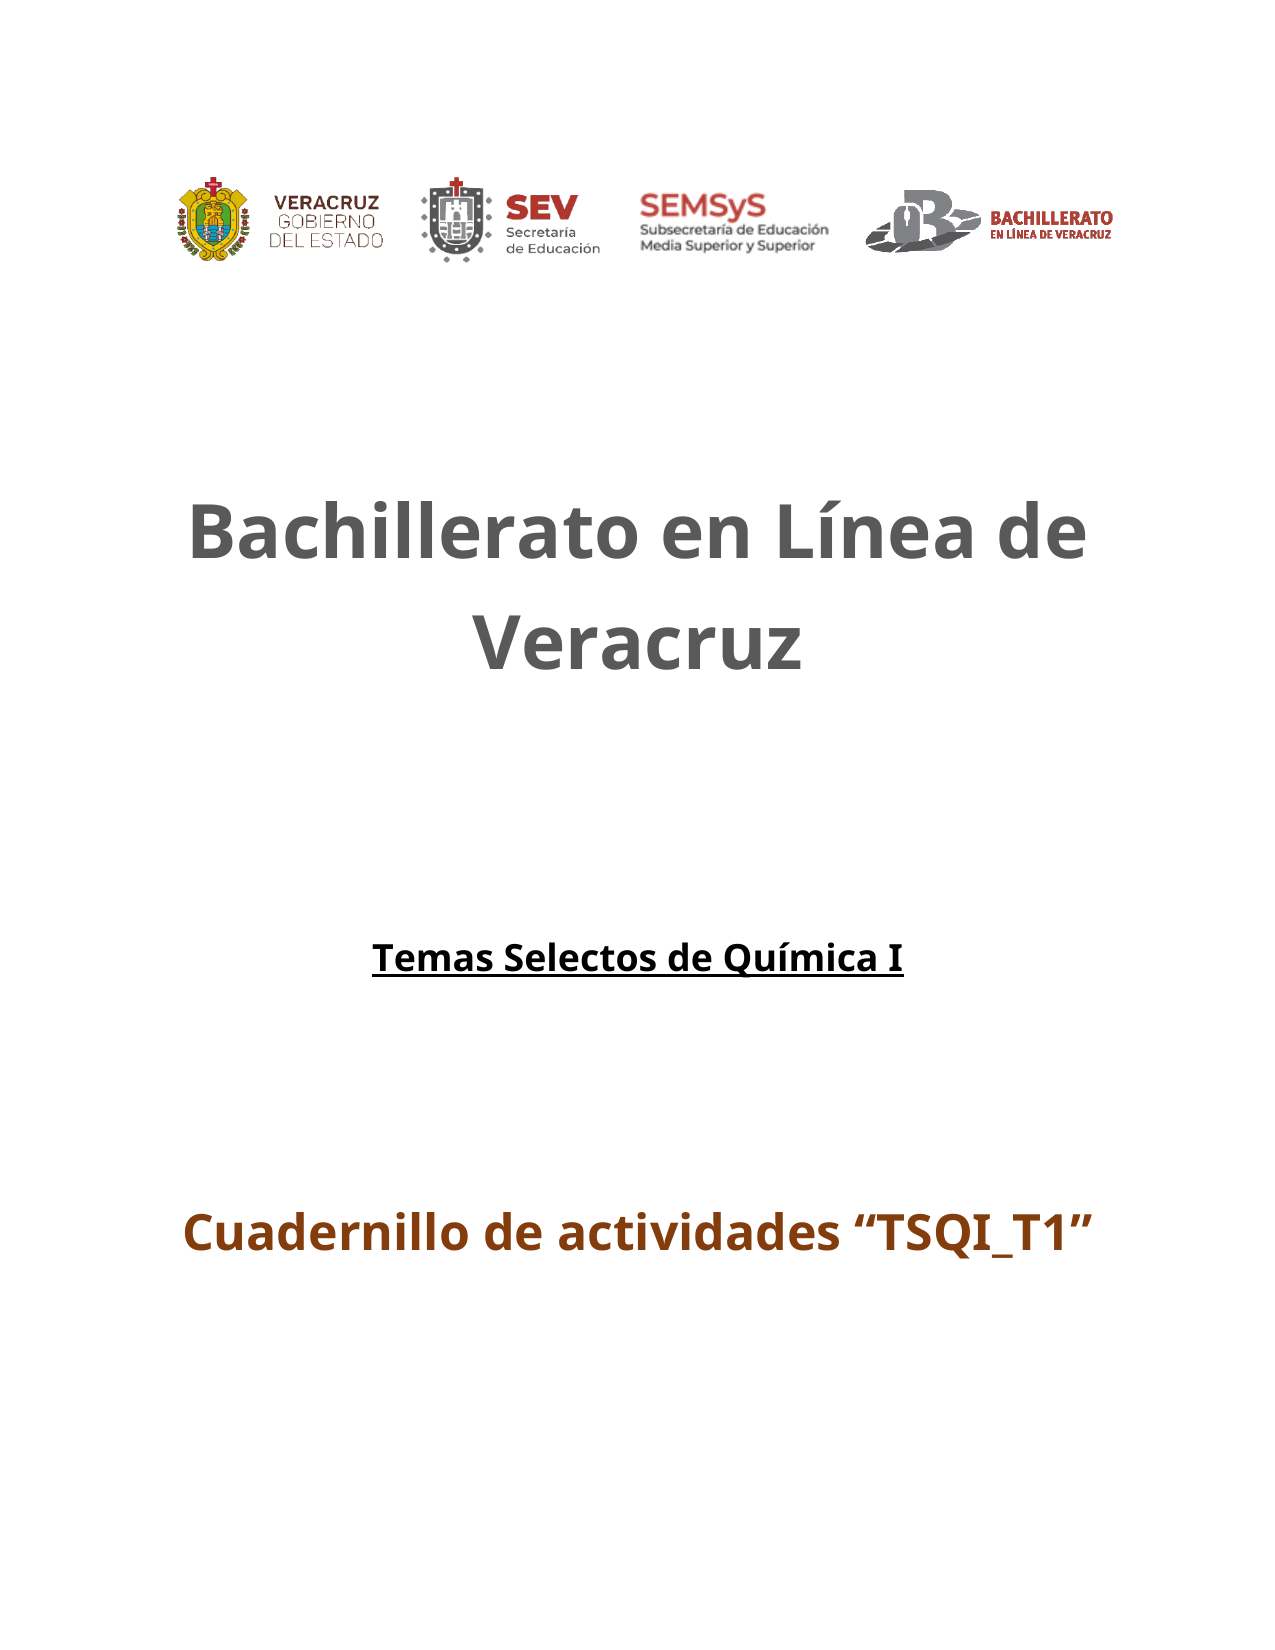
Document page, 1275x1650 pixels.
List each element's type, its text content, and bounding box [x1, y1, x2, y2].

text Cuadernillo de actividades “TSQI_T1” [177, 1197, 1098, 1265]
text Temas Selectos de Química I [177, 931, 1098, 982]
text Bachillerato en Línea de Veracruz [177, 479, 1098, 691]
picture [156, 141, 1119, 306]
